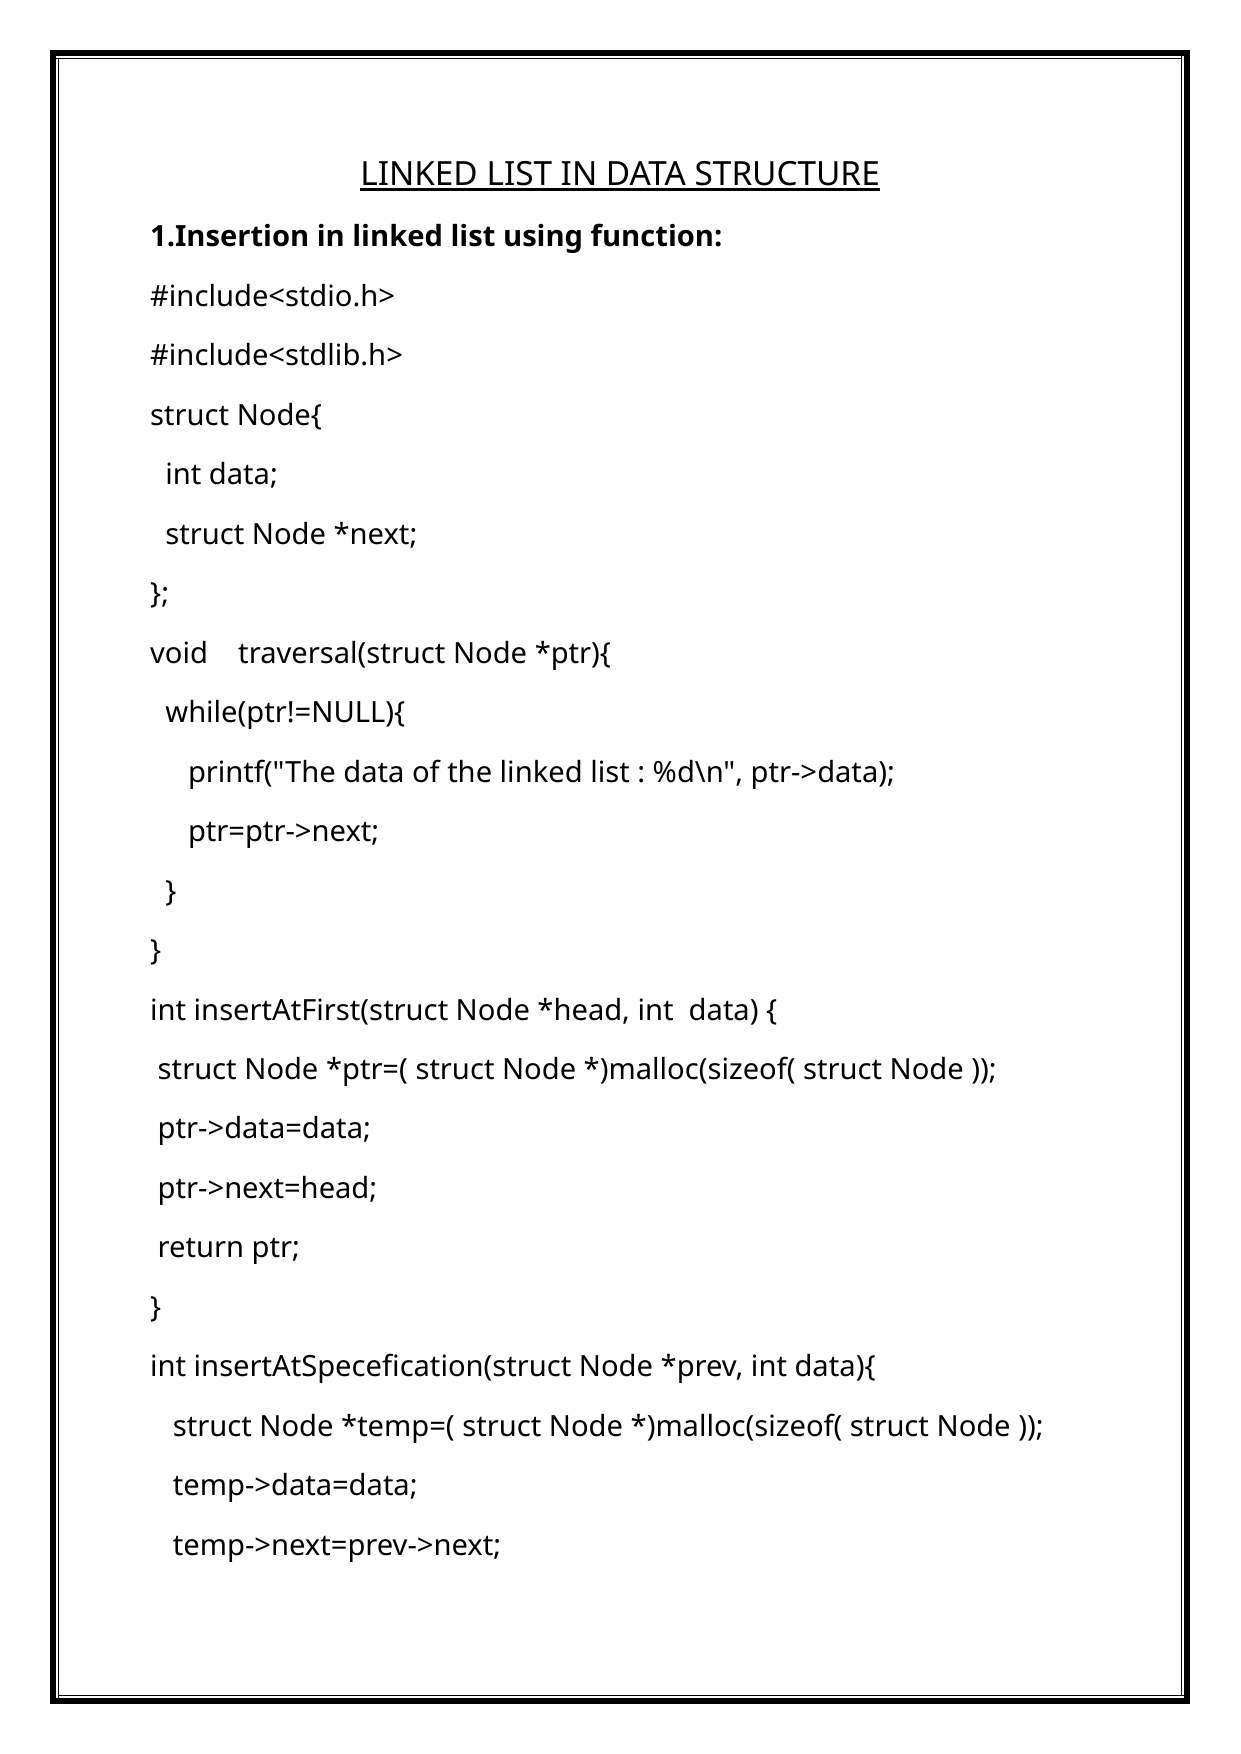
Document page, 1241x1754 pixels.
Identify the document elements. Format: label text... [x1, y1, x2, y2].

text #include<stdio.h> [150, 275, 1090, 315]
text struct Node{ [150, 394, 1090, 434]
text #include<stdlib.h> [150, 334, 1090, 374]
text struct Node *next; [150, 513, 1090, 553]
text printf("The data of the linked list : %d\n", ptr->data); [150, 751, 1090, 791]
text } [150, 929, 1090, 969]
text void traversal(struct Node *ptr){ [150, 632, 1090, 672]
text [150, 1405, 1090, 1445]
text ptr=ptr->next; [150, 810, 1090, 850]
text }; [150, 572, 1090, 612]
text int insertAtSpecefication(struct Node *prev, int data){ [150, 1346, 1090, 1385]
text return ptr; [150, 1227, 1090, 1266]
text ptr->data=data; [150, 1108, 1090, 1147]
text } [150, 1286, 1090, 1326]
text while(ptr!=NULL){ [150, 691, 1090, 731]
text } [150, 870, 1090, 909]
text ptr->next=head; [150, 1167, 1090, 1207]
text int insertAtFirst(struct Node *head, int data) { [150, 989, 1090, 1028]
text LINKED LIST IN DATA STRUCTURE [150, 150, 1090, 195]
text 1.Insertion in linked list using function: [150, 216, 1090, 255]
text int data; [150, 453, 1090, 493]
text temp->data=data; [150, 1465, 1090, 1504]
text temp->next=prev->next; [150, 1524, 1090, 1564]
text struct Node *ptr=( struct Node *)malloc(sizeof( struct Node )); [150, 1048, 1090, 1088]
